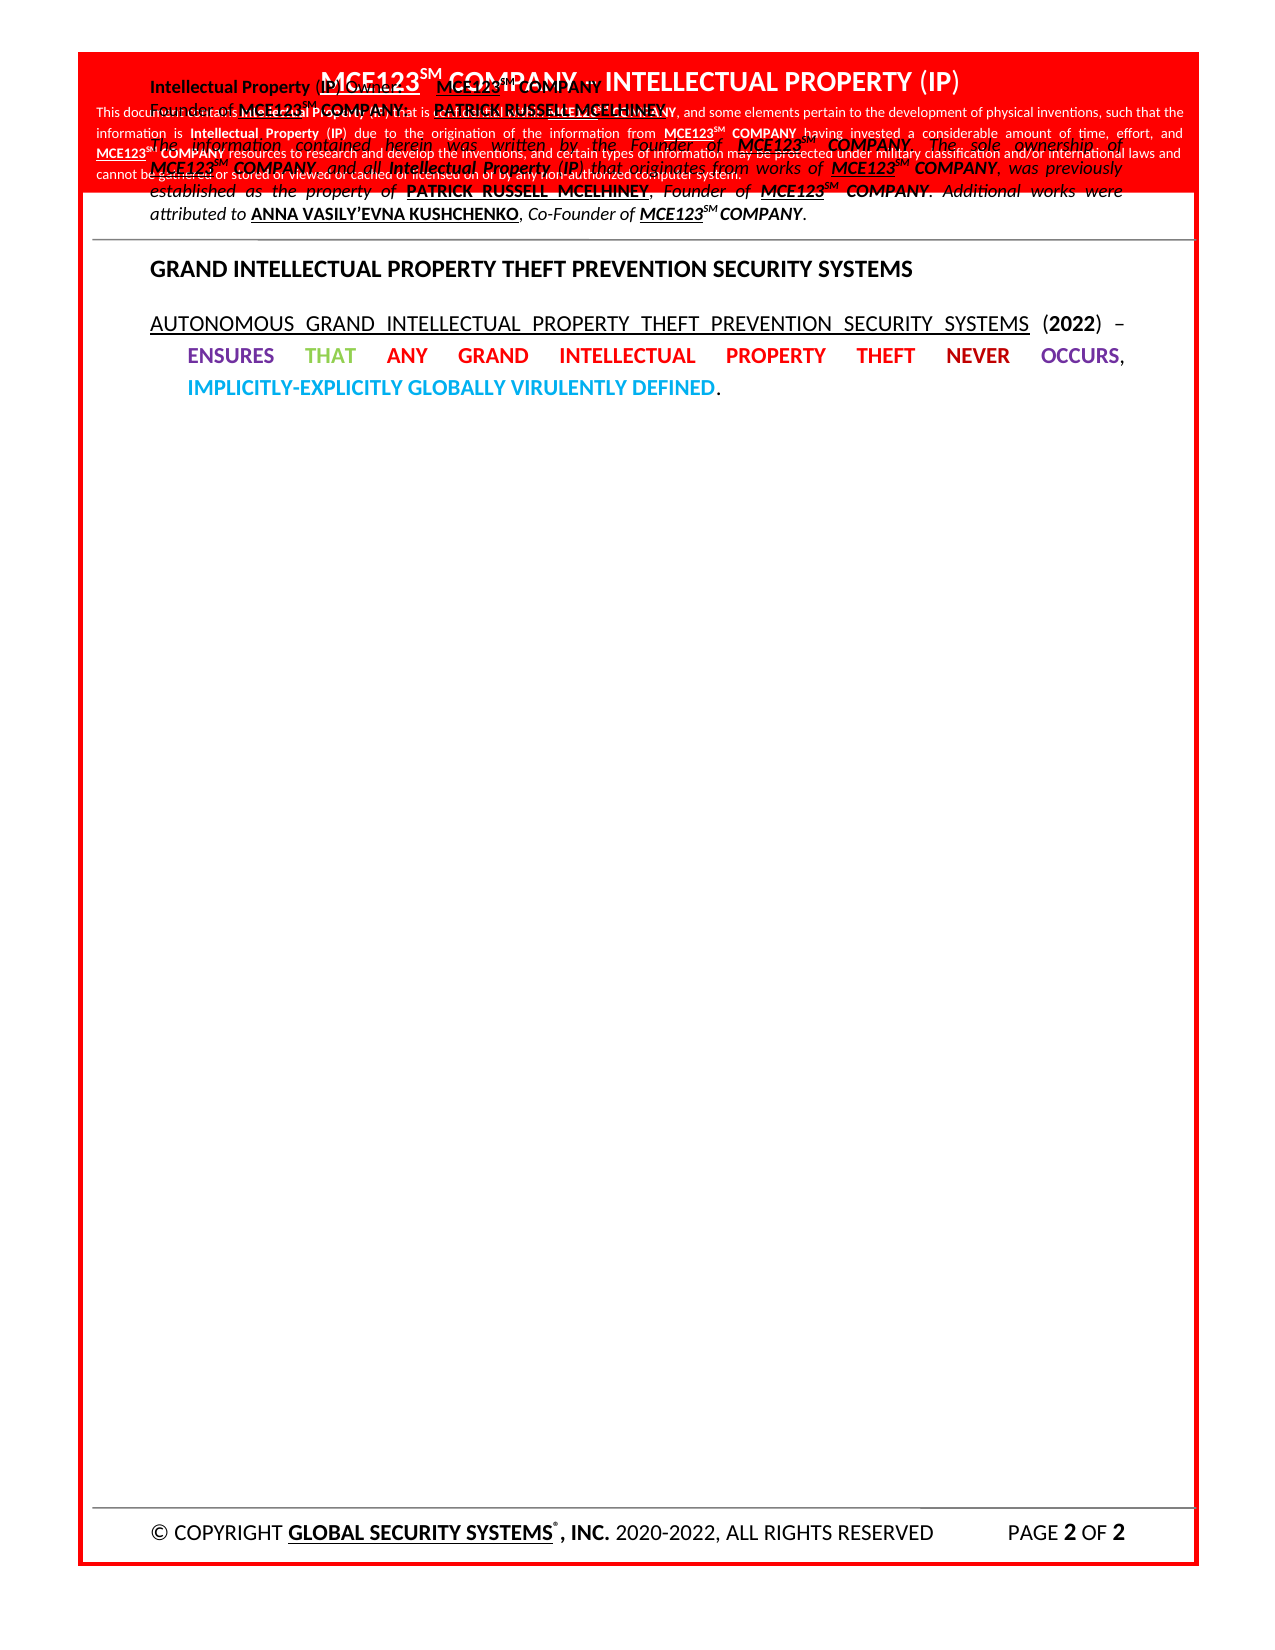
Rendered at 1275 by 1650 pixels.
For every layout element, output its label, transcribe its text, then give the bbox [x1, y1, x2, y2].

text AUTONOMOUS GRAND INTELLECTUAL PROPERTY THEFT PREVENTION SECURITY SYSTEMS (2022) – ENSURES THAT ANY GRAND INTELLECTUAL PROPERTY THEFT NEVER OCCURS, IMPLICITLY-EXPLICITLY GLOBALLY VIRULENTLY DEFINED. [150, 309, 1125, 401]
text GRAND INTELLECTUAL PROPERTY THEFT PREVENTION SECURITY SYSTEMS [150, 253, 1125, 284]
